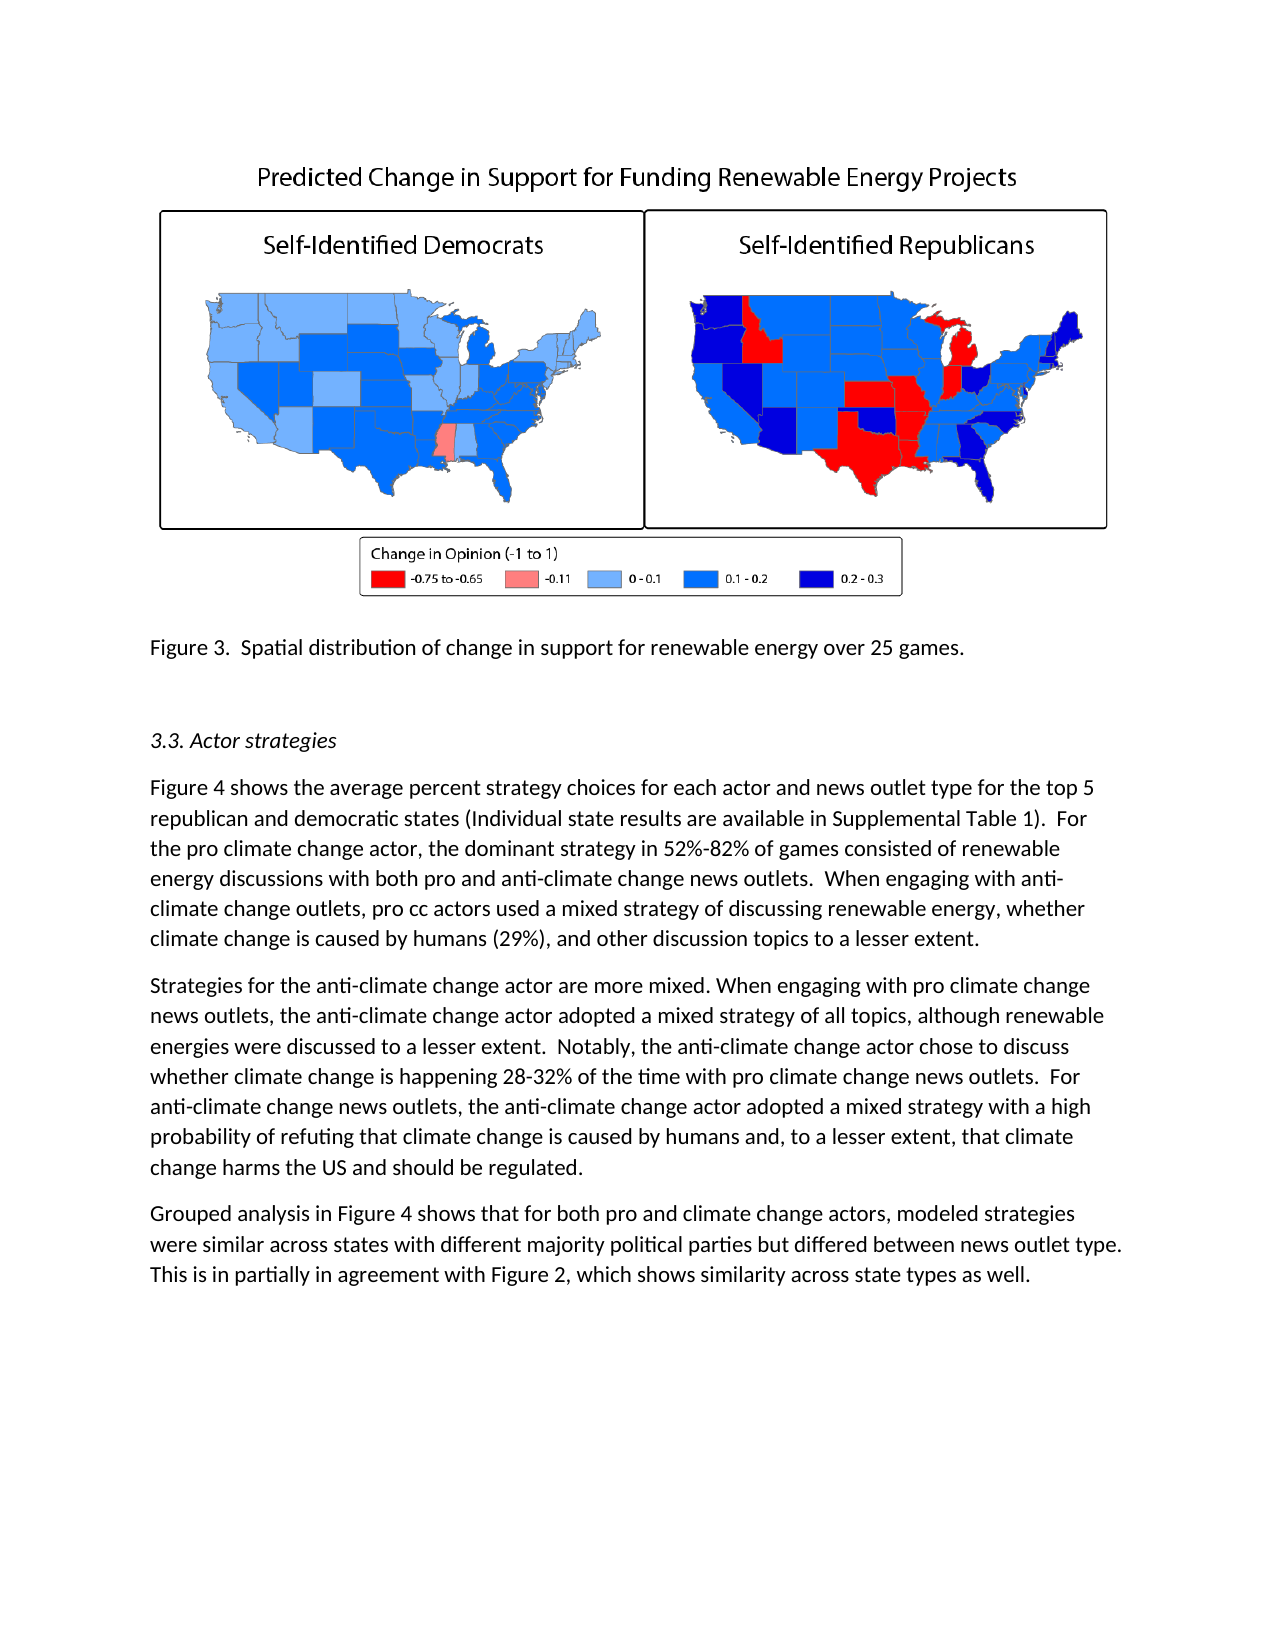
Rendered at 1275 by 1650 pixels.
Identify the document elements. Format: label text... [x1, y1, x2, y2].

picture [150, 150, 1125, 614]
text Figure 3. Spatial distribution of change in support for renewable energy over 25 games. [150, 633, 1125, 661]
text Strategies for the anti-climate change actor are more mixed. When engaging with pro climate change news outlets, the anti-climate change actor adopted a mixed strategy of all topics, although renewable energies were discussed to a lesser extent. Notably, the anti-climate change actor chose to discuss whether climate change is happening 28-32% of the time with pro climate change news outlets. For anti-climate change news outlets, the anti-climate change actor adopted a mixed strategy with a high probability of refuting that climate change is caused by humans and, to a lesser extent, that climate change harms the US and should be regulated. [150, 971, 1125, 1181]
text Figure 4 shows the average percent strategy choices for each actor and news outlet type for the top 5 republican and democratic states (Individual state results are available in Supplemental Table 1). For the pro climate change actor, the dominant strategy in 52%-82% of games consisted of renewable energy discussions with both pro and anti-climate change news outlets. When engaging with anti-climate change outlets, pro cc actors used a mixed strategy of discussing renewable energy, whether climate change is caused by humans (29%), and other discussion topics to a lesser extent. [150, 773, 1125, 952]
text 3.3. Actor strategies [150, 727, 1125, 754]
text Grouped analysis in Figure 4 shows that for both pro and climate change actors, modeled strategies were similar across states with different majority political parties but differed between news outlet type. This is in partially in agreement with Figure 2, which shows similarity across state types as well. [150, 1199, 1125, 1288]
